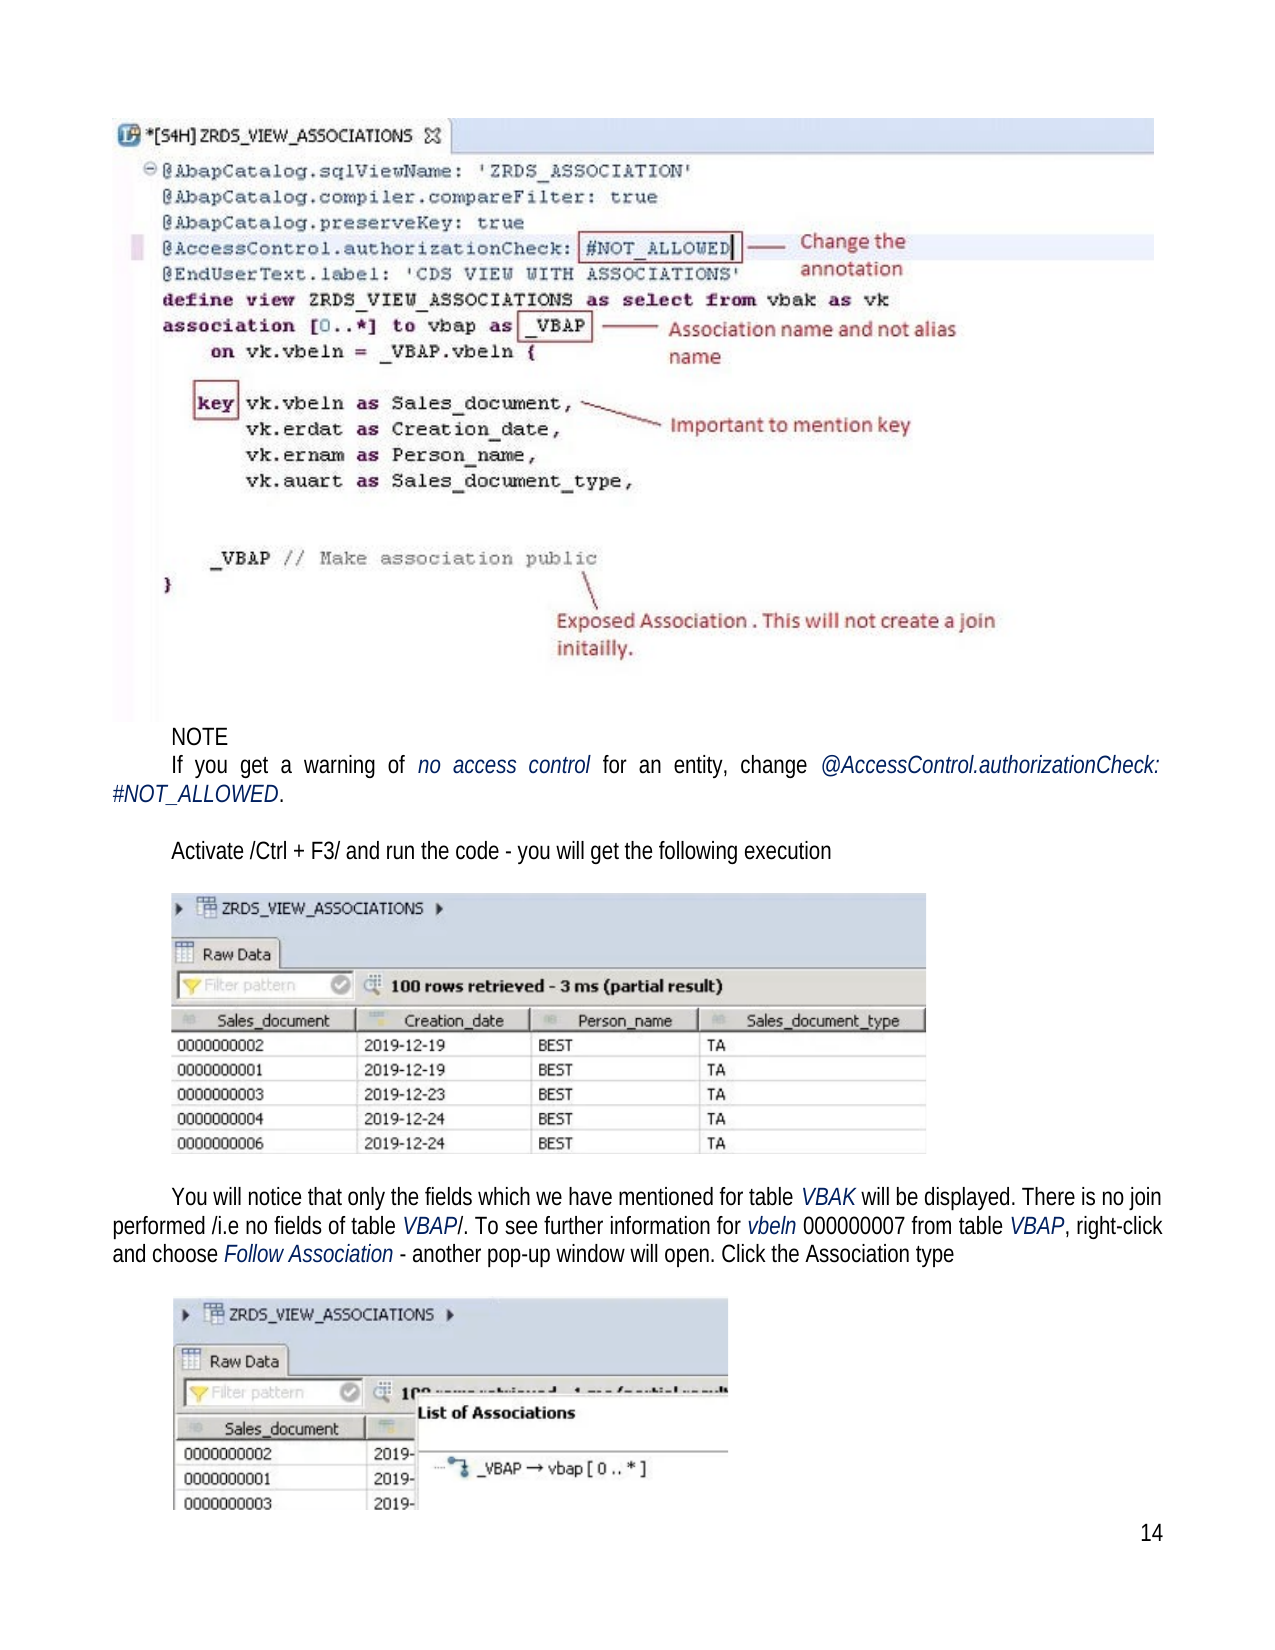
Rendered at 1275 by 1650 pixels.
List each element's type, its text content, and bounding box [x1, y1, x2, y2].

picture [171, 893, 927, 1154]
text NOTE [112, 722, 1163, 750]
text If you get a warning of no access control for an entity, change @AccessControl.authorizationCheck: #NOT_ALLOWED. [112, 750, 1163, 808]
text Activate /Ctrl + F3/ and run the code - you will get the following execution [112, 836, 1163, 865]
picture [112, 118, 1154, 722]
picture [171, 1296, 729, 1510]
text You will notice that only the fields which we have mentioned for table VBAK will be displayed. There is no join performed /i.e no fields of table VBAP/. To see further information for vbeln 000000007 from table VBAP, right-click and choose Follow Association - another pop-up window will open. Click the Association type [112, 1182, 1163, 1268]
